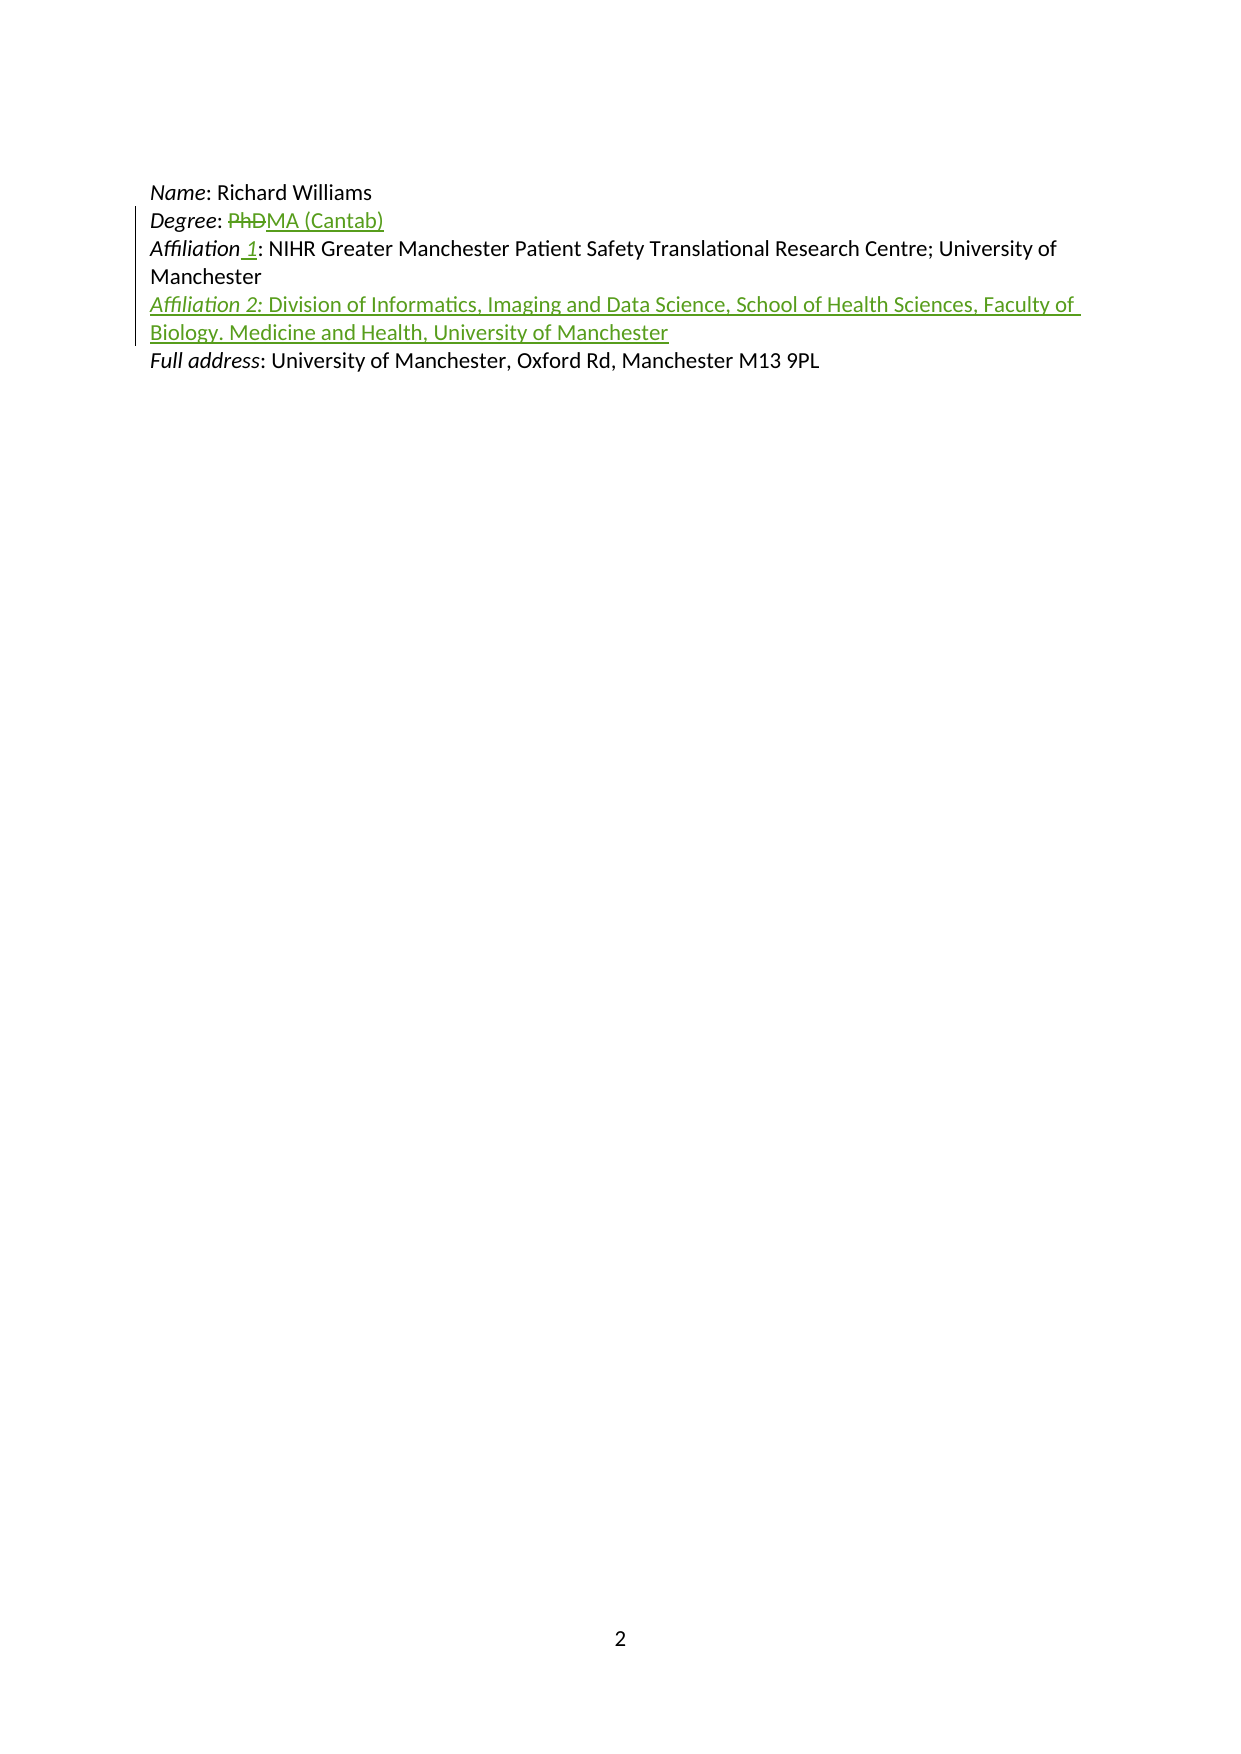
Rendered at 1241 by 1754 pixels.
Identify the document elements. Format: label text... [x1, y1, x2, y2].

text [150, 346, 1090, 374]
text Degree: [150, 206, 1090, 234]
text Name: Richard Williams [150, 178, 1090, 206]
text Affiliation: NIHR Greater Manchester Patient Safety Translational Research Centre; University of Manchester [150, 234, 1090, 290]
